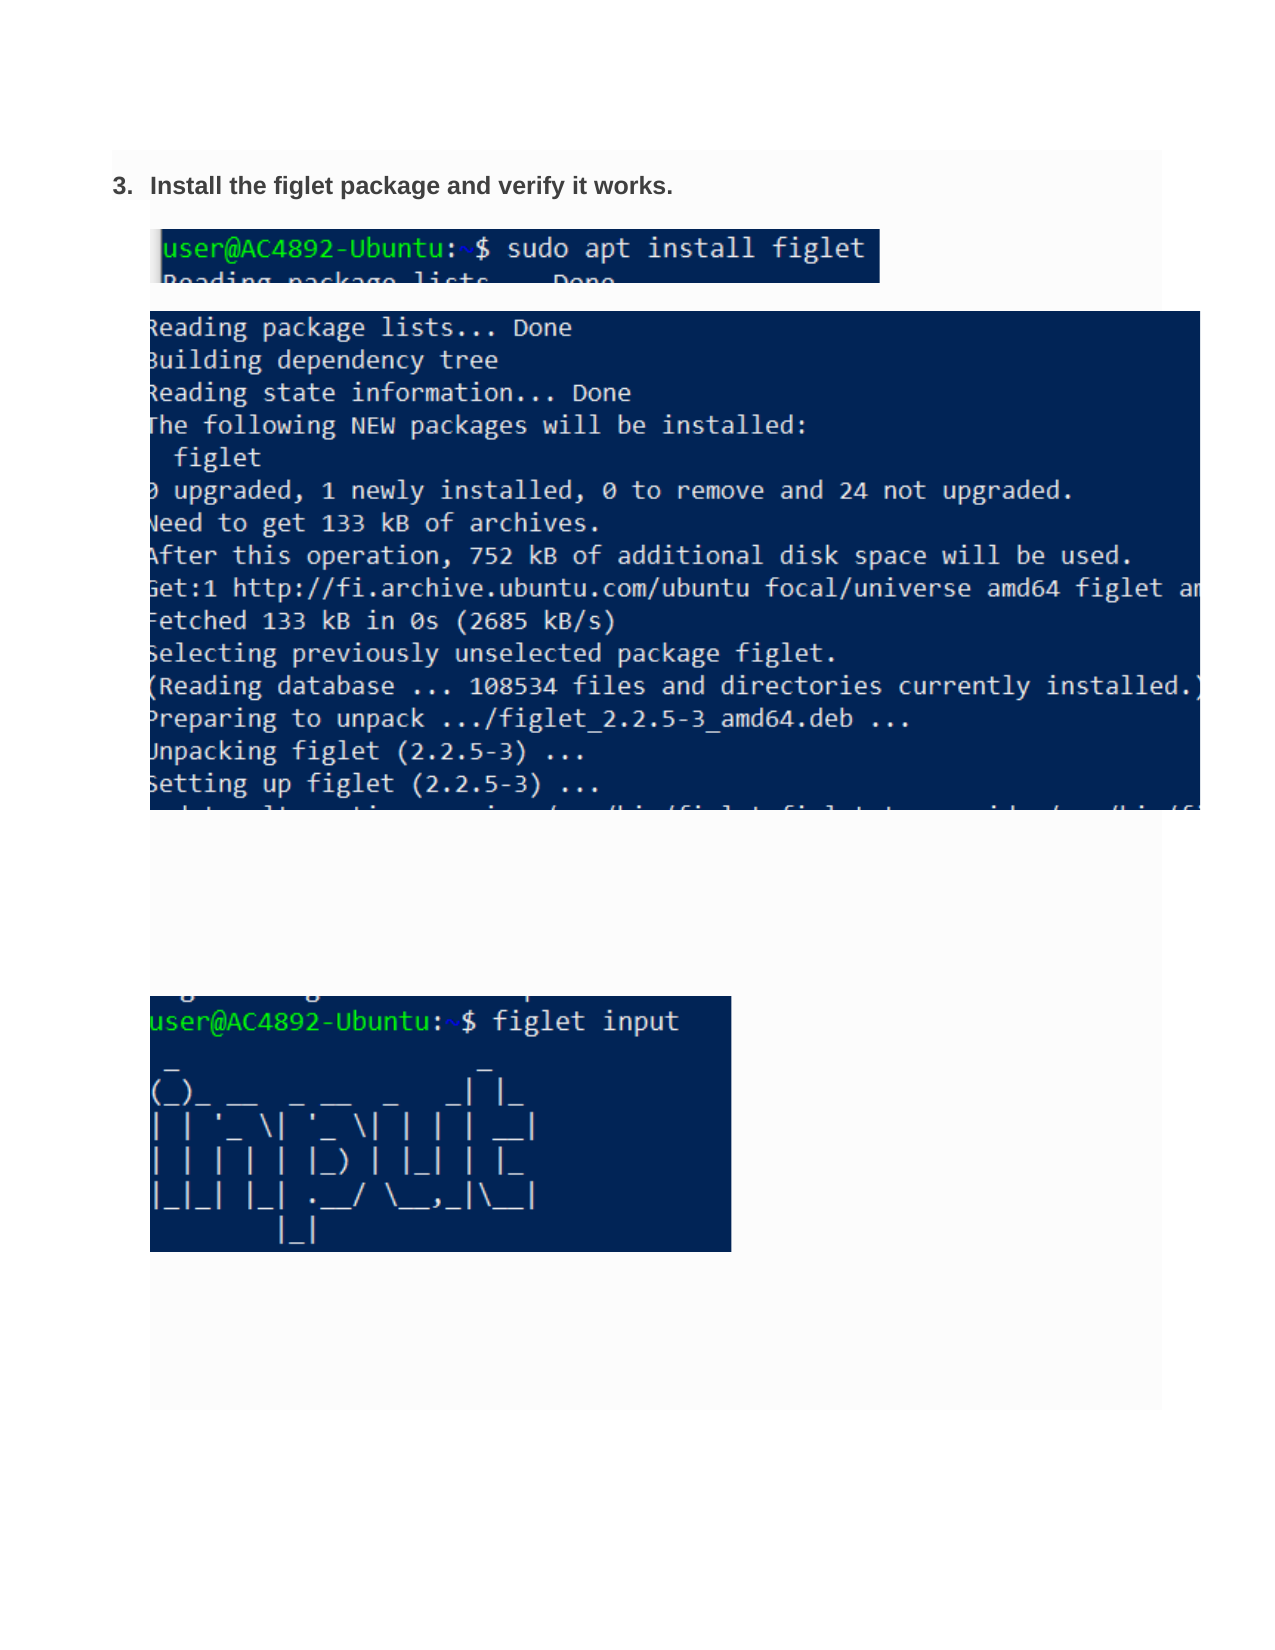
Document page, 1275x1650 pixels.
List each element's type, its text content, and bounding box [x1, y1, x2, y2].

list Install the figlet package and verify it works. [112, 150, 1162, 200]
picture [150, 311, 1200, 810]
picture [150, 996, 732, 1252]
picture [150, 229, 880, 283]
